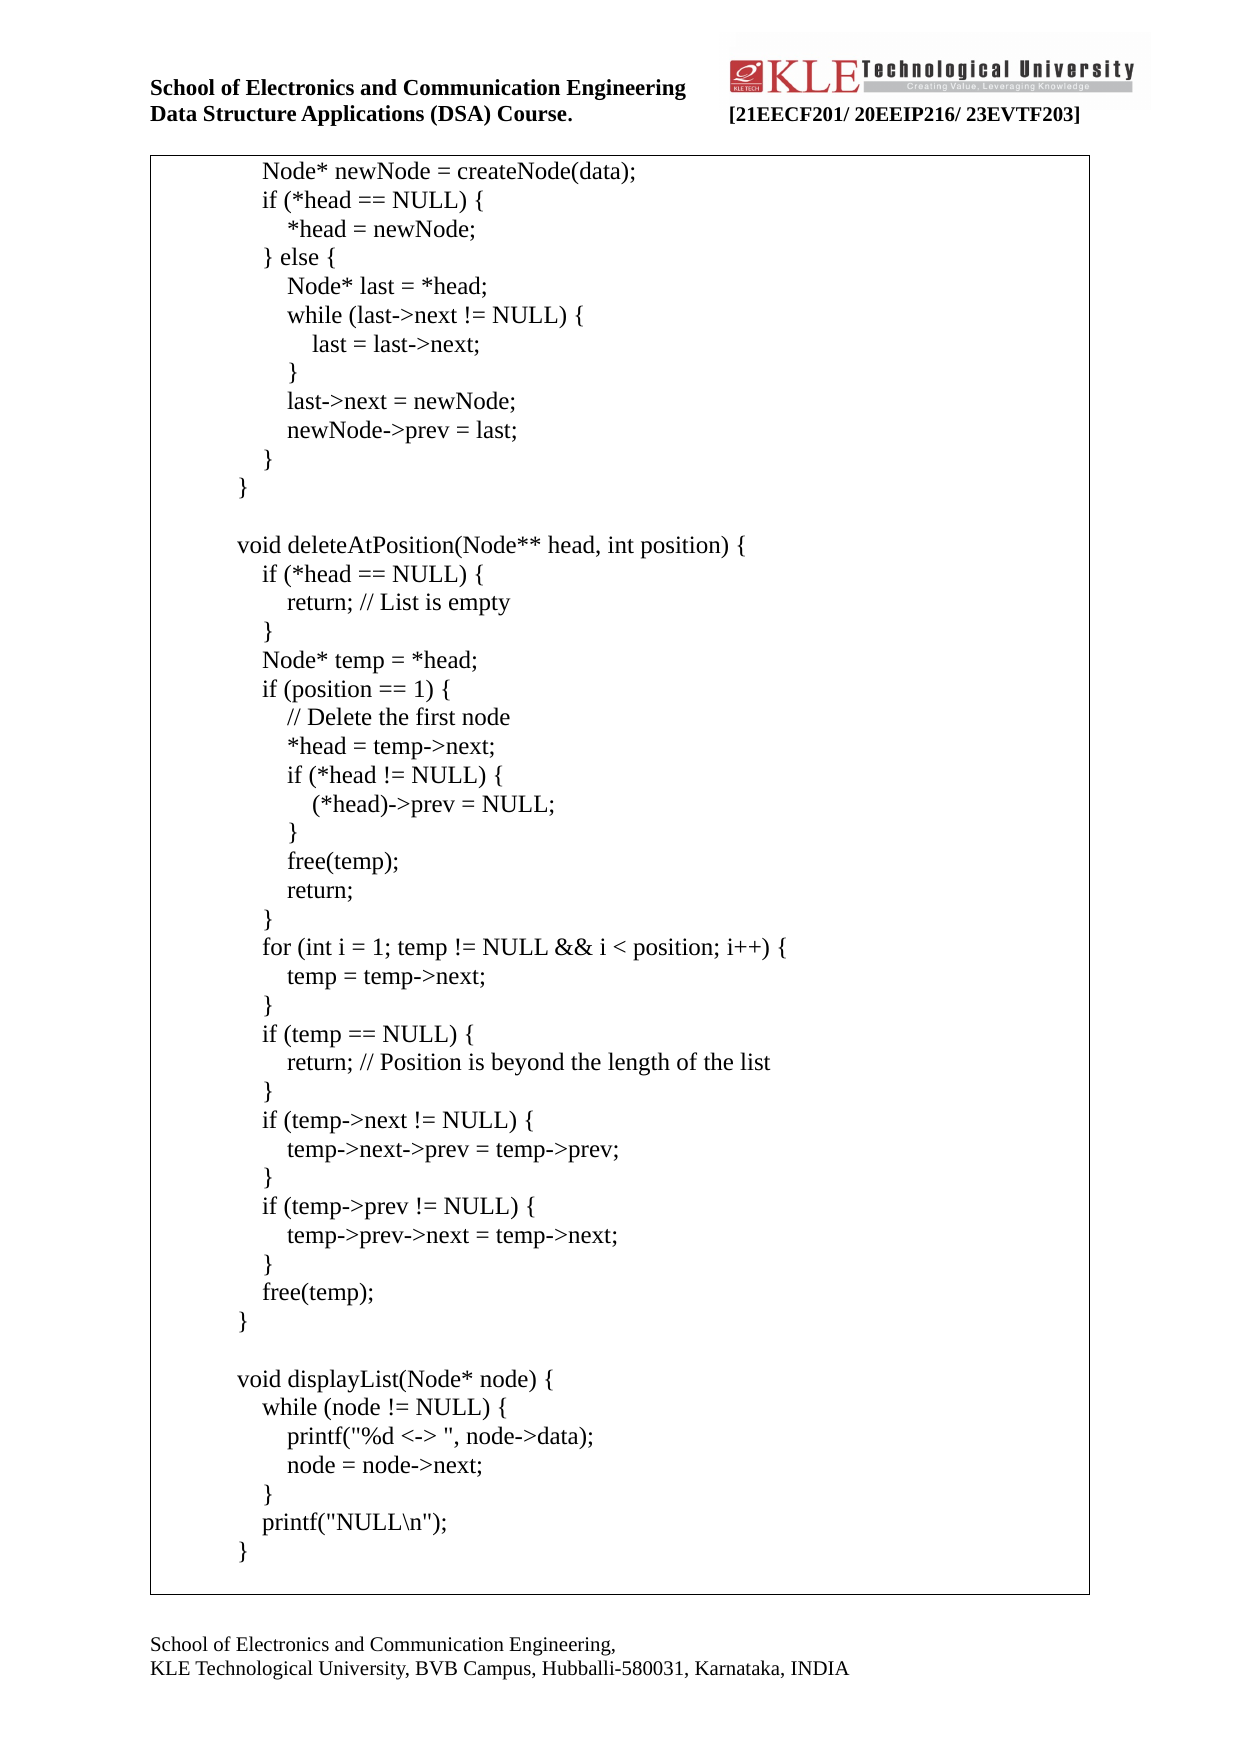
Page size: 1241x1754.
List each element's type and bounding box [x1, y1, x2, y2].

picture [719, 32, 1151, 110]
table_cell [151, 156, 1089, 1594]
